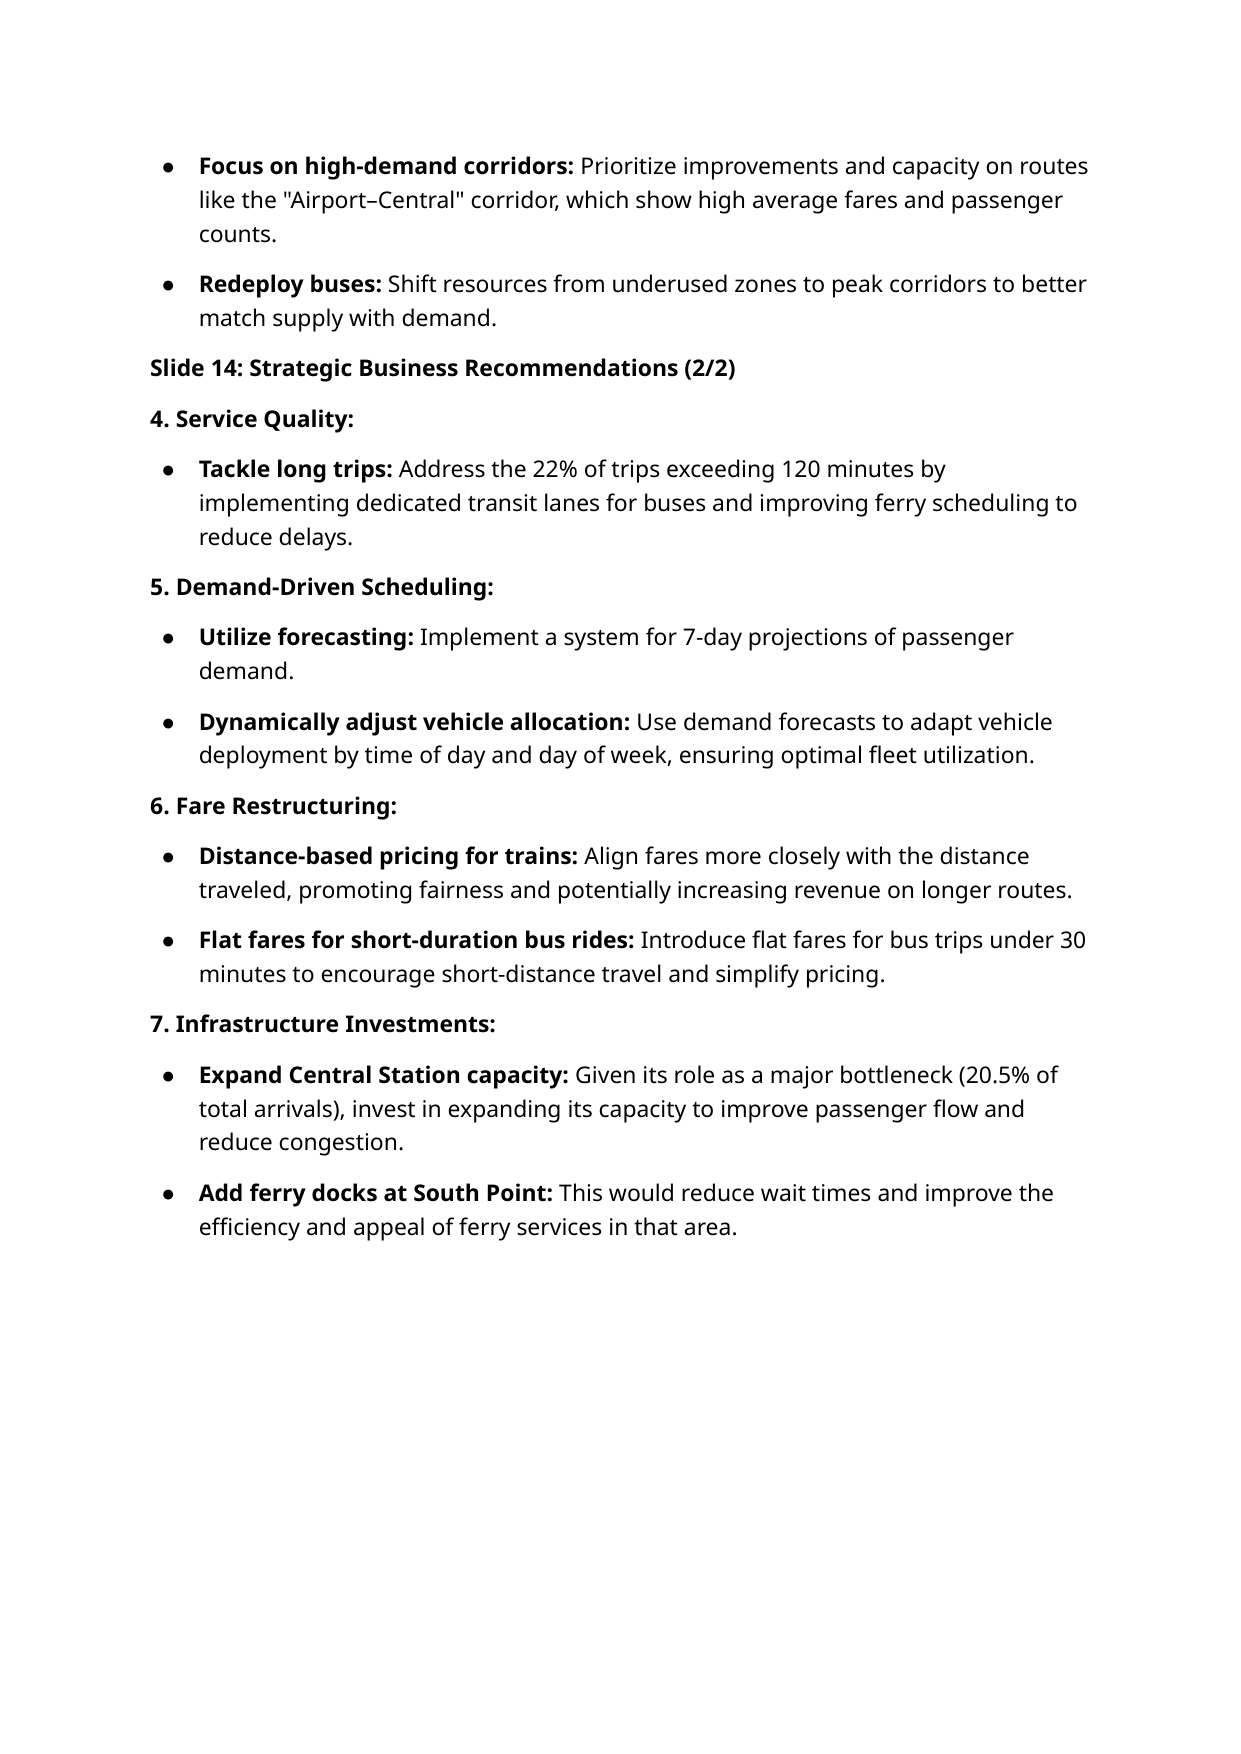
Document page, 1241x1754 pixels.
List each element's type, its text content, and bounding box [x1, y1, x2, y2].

text 4. Service Quality: [150, 402, 1090, 434]
list Add ferry docks at South Point: This would reduce wait times and improve the efficiency and appeal of ferry services in that area. [161, 1177, 1090, 1242]
text 7. Infrastructure Investments: [150, 1008, 1090, 1039]
list Utilize forecasting: Implement a system for 7-day projections of passenger demand. [161, 621, 1090, 686]
text Slide 14: Strategic Business Recommendations (2/2) [150, 352, 1090, 383]
list Distance-based pricing for trains: Align fares more closely with the distance traveled, promoting fairness and potentially increasing revenue on longer routes. [161, 840, 1090, 905]
text 6. Fare Restructuring: [150, 789, 1090, 821]
list Expand Central Station capacity: Given its role as a major bottleneck (20.5% of total arrivals), invest in expanding its capacity to improve passenger flow and reduce congestion. [161, 1059, 1090, 1157]
text 5. Demand-Driven Scheduling: [150, 571, 1090, 602]
list Redeploy buses: Shift resources from underused zones to peak corridors to better match supply with demand. [161, 268, 1090, 333]
list Flat fares for short-duration bus rides: Introduce flat fares for bus trips under 30 minutes to encourage short-distance travel and simplify pricing. [161, 924, 1090, 989]
list Dynamically adjust vehicle allocation: Use demand forecasts to adapt vehicle deployment by time of day and day of week, ensuring optimal fleet utilization. [161, 705, 1090, 770]
list Focus on high-demand corridors: Prioritize improvements and capacity on routes like the "Airport–Central" corridor, which show high average fares and passenger counts. [161, 150, 1090, 249]
list Tackle long trips: Address the 22% of trips exceeding 120 minutes by implementing dedicated transit lanes for buses and improving ferry scheduling to reduce delays. [161, 453, 1090, 552]
